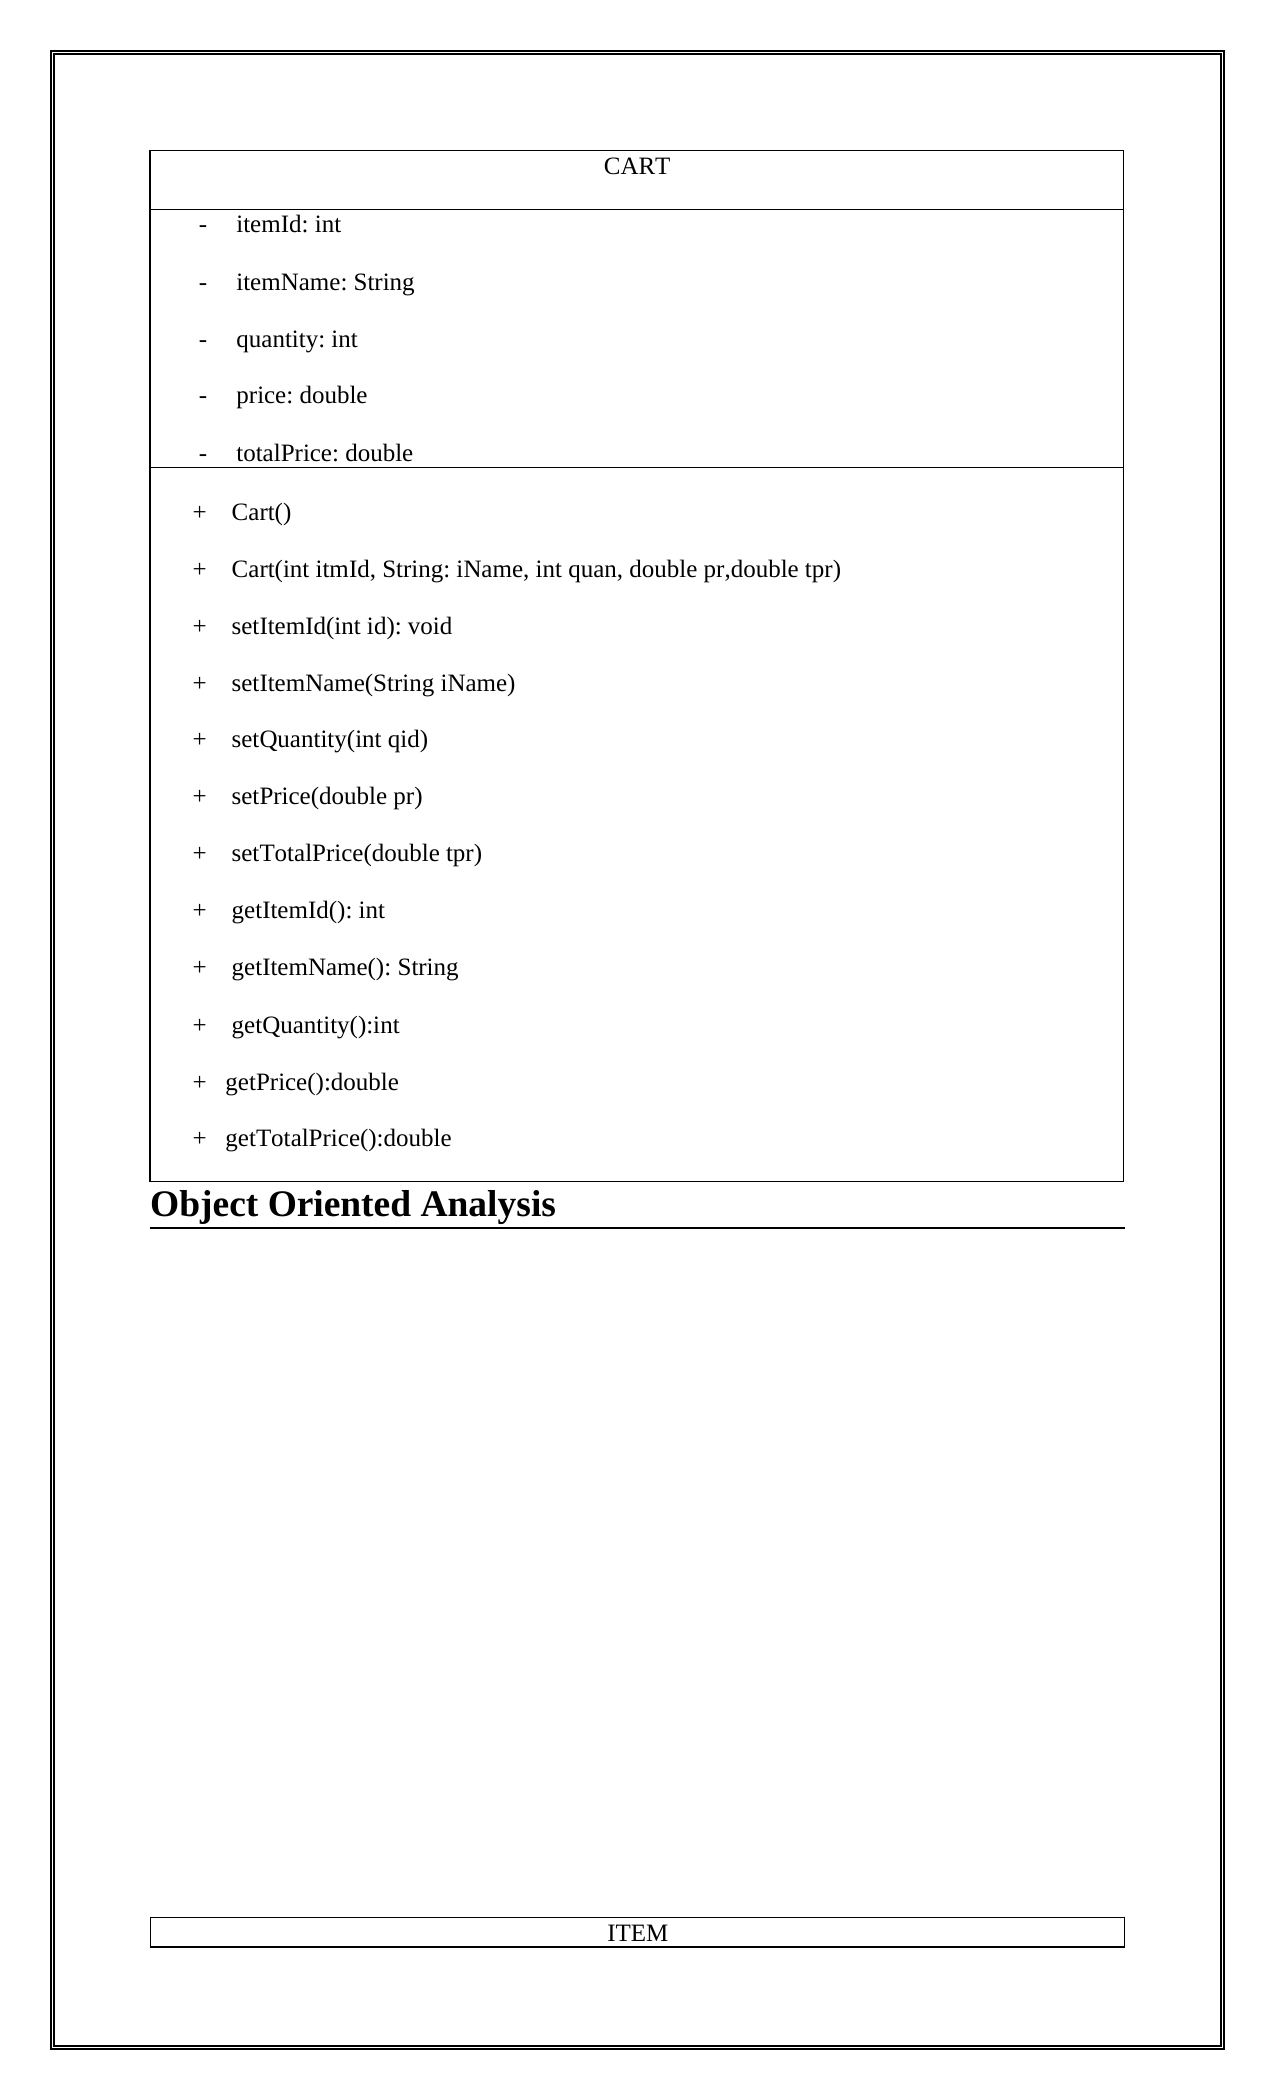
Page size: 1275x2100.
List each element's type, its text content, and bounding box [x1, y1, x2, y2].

text Object Oriented Analysis [150, 1182, 1125, 1227]
table_cell itemId: int itemName: String quantity: int price: double totalPrice: double [151, 210, 1123, 467]
table_cell + Cart() + Cart(int itmId, String: iName, int quan, double pr,double tpr) + setItemId(int id): void + setItemName(String iName) + setQuantity(int qid) + setPrice(double pr) + setTotalPrice(double tpr) + getItemId(): int + getItemName(): String + getQuantity():int + getPrice():double + getTotalPrice():double [151, 468, 1123, 1181]
table_header CART [151, 151, 1123, 208]
table_header ITEM [151, 1918, 1124, 1946]
